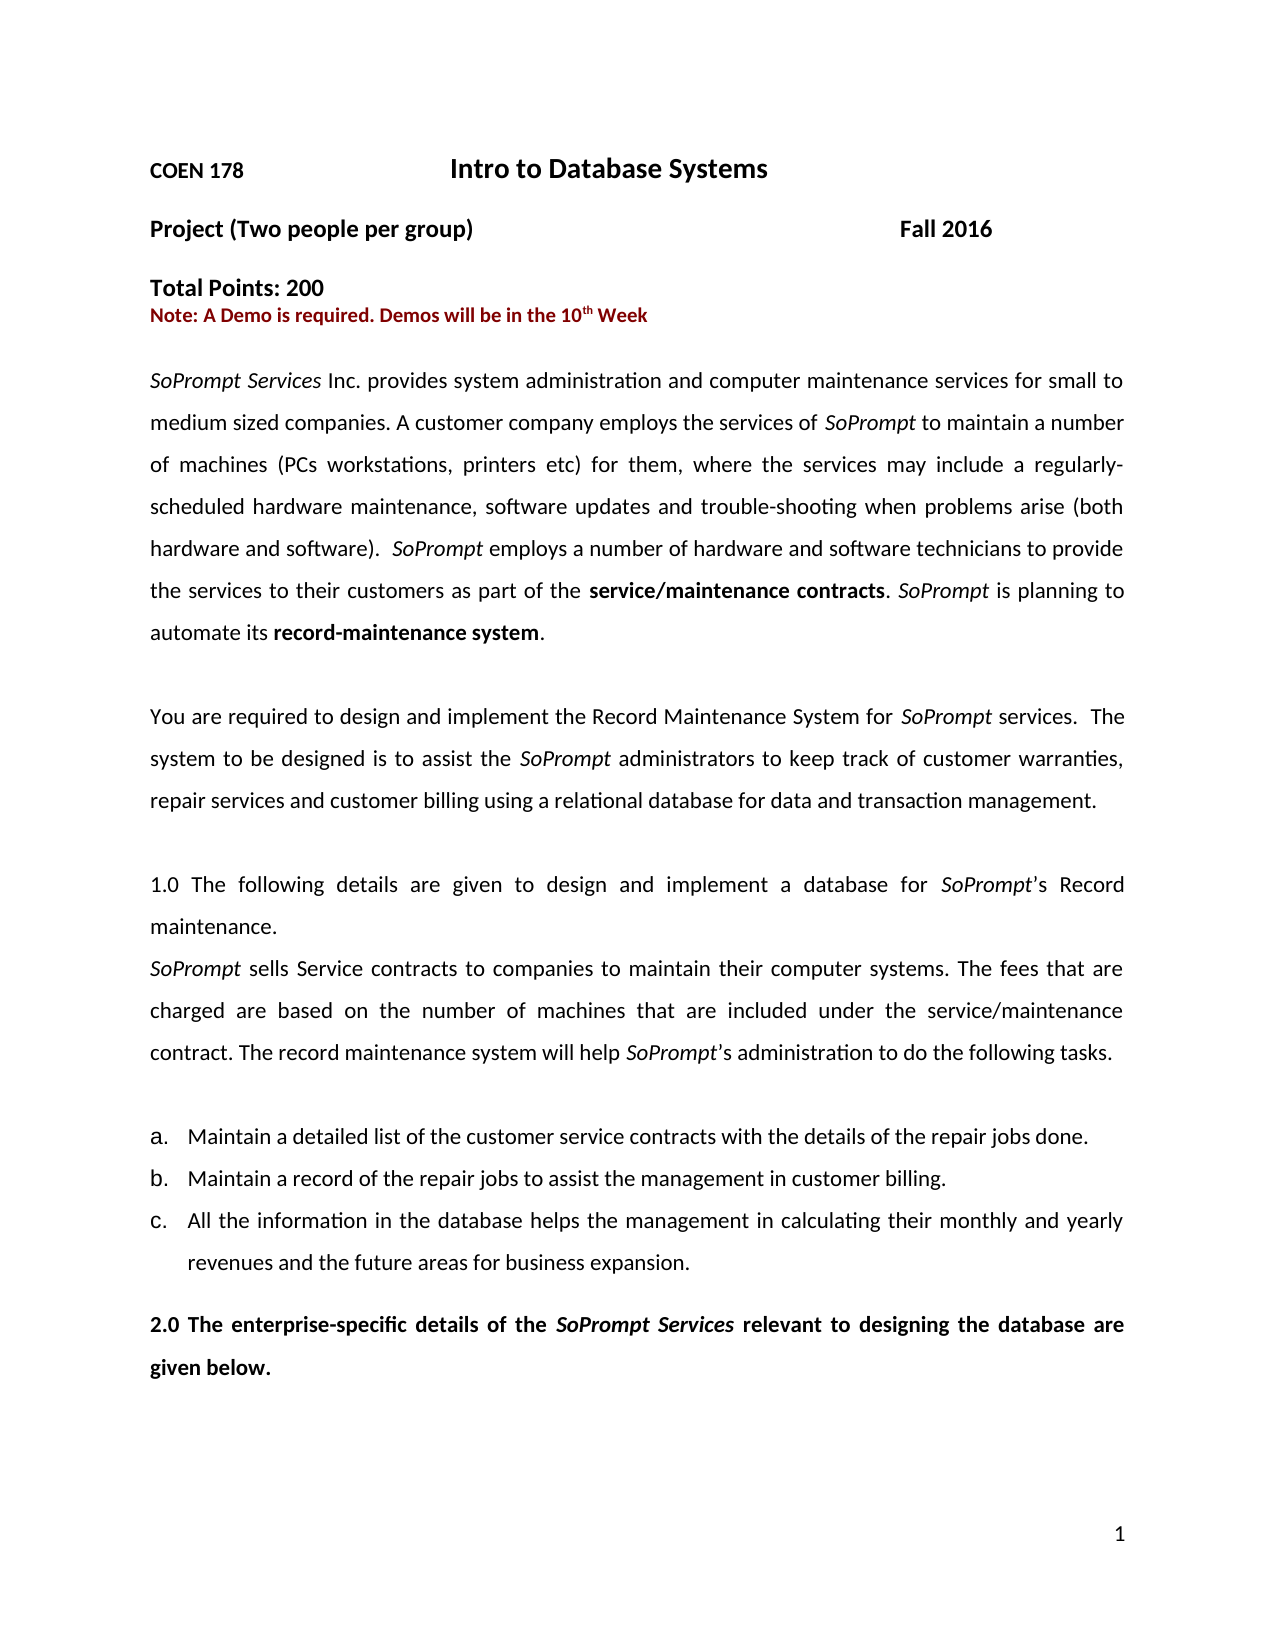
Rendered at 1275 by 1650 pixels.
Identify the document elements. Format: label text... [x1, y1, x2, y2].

text SoPrompt Services Inc. provides system administration and computer maintenance services for small to medium sized companies. A customer company employs the services of SoPrompt to maintain a number of machines (PCs workstations, printers etc) for them, where the services may include a regularly-scheduled hardware maintenance, software updates and trouble-shooting when problems arise (both hardware and software). SoPrompt employs a number of hardware and software technicians to provide the services to their customers as part of the service/maintenance contracts. SoPrompt is planning to automate its record-maintenance system. [150, 366, 1125, 646]
list Maintain a detailed list of the customer service contracts with the details of the repair jobs done. [150, 1122, 1125, 1150]
text COEN 178 Intro to Database Systems [150, 150, 1125, 186]
list All the information in the database helps the management in calculating their monthly and yearly revenues and the future areas for business expansion. [150, 1206, 1125, 1276]
text Project (Two people per group) Fall 2016 [150, 214, 1125, 244]
text SoPrompt sells Service contracts to companies to maintain their computer systems. The fees that are charged are based on the number of machines that are included under the service/maintenance contract. The record maintenance system will help SoPrompt’s administration to do the following tasks. [150, 954, 1125, 1066]
text 2.0 The enterprise-specific details of the SoPrompt Services relevant to designing the database are given below. [150, 1311, 1125, 1381]
text You are required to design and implement the Record Maintenance System for SoPrompt services. The system to be designed is to assist the SoPrompt administrators to keep track of customer warranties, repair services and customer billing using a relational database for data and transaction management. [150, 702, 1125, 814]
text 1.0 The following details are given to design and implement a database for SoPrompt’s Record maintenance. [150, 870, 1125, 940]
text Note: A Demo is required. Demos will be in the 10th Week [150, 303, 1125, 328]
text Total Points: 200 [150, 272, 1125, 303]
list Maintain a record of the repair jobs to assist the management in customer billing. [150, 1164, 1125, 1192]
